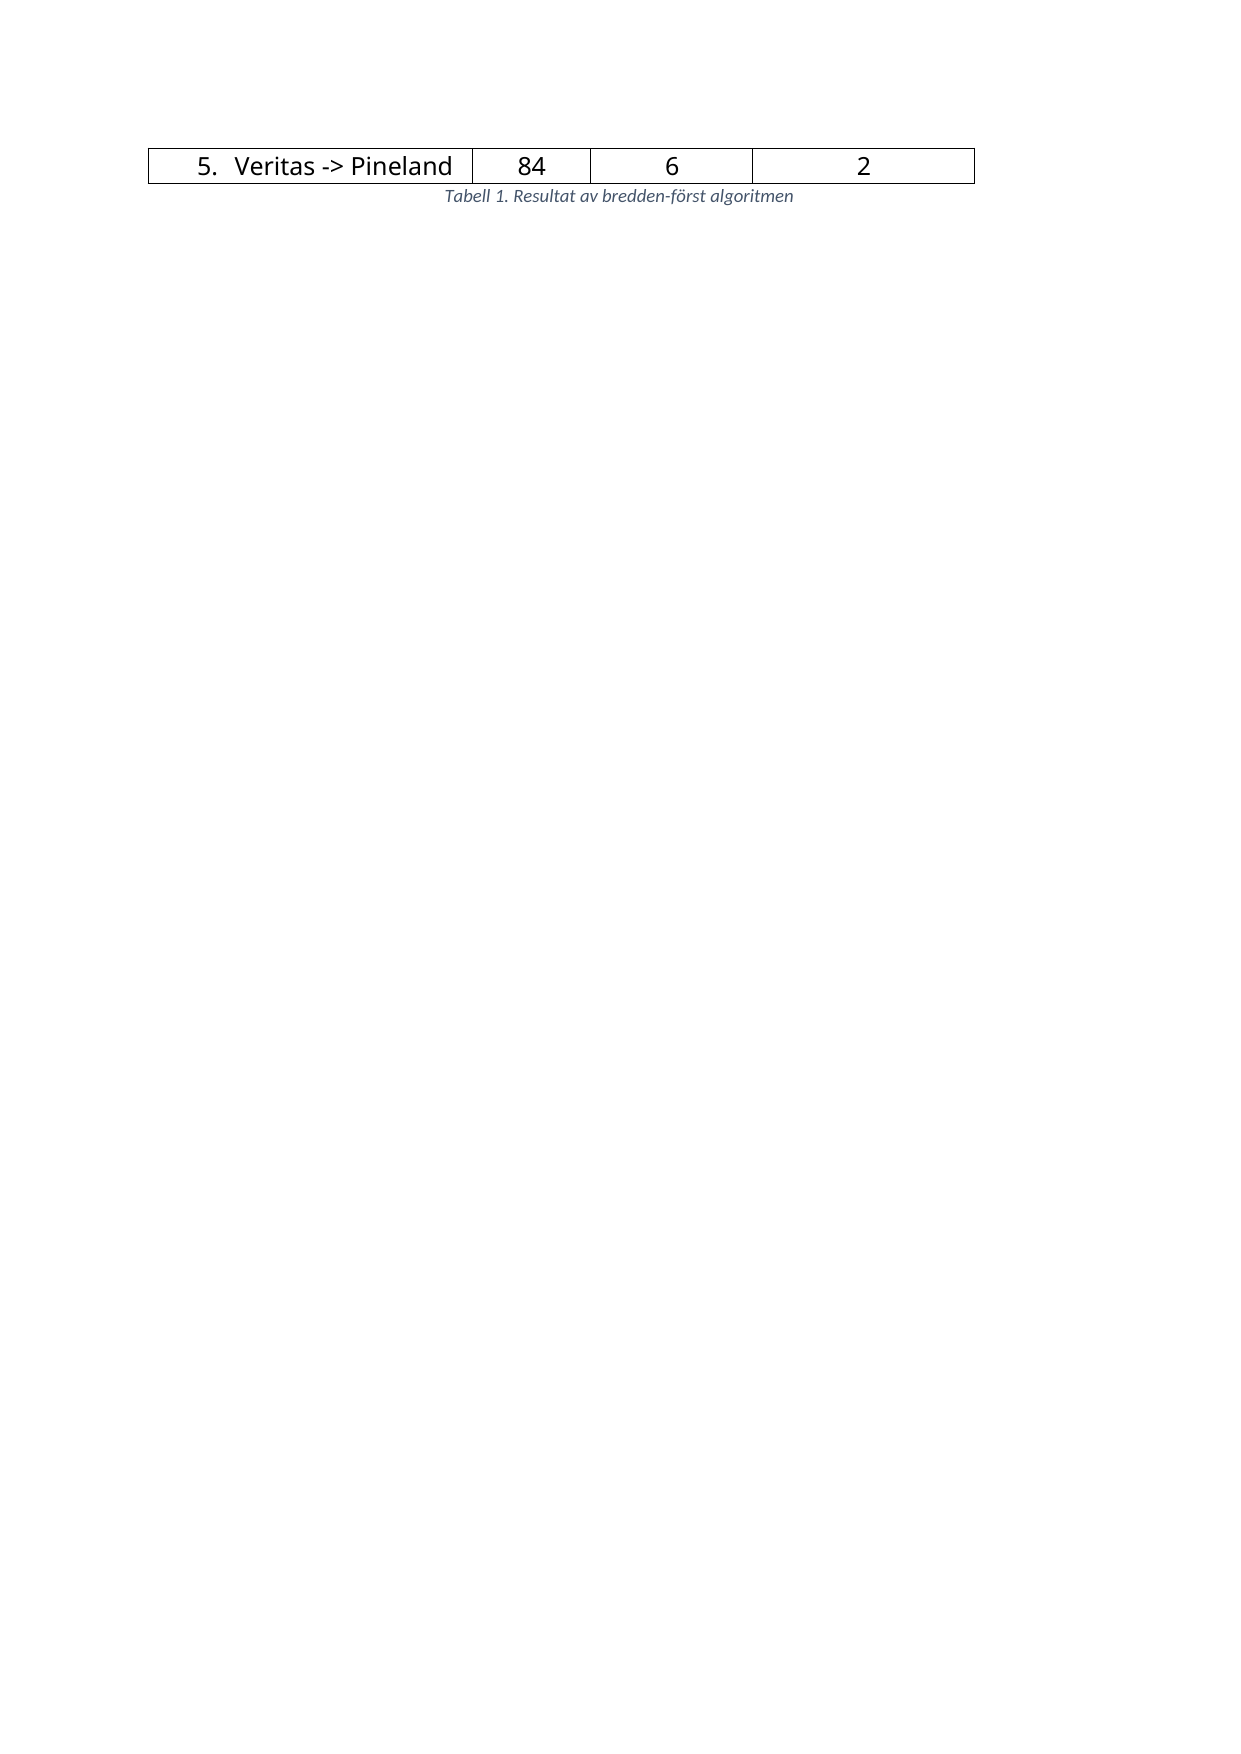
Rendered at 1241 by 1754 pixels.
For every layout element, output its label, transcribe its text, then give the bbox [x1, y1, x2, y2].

table_cell 84 [473, 149, 590, 183]
table_cell 6 [591, 149, 752, 183]
table_cell 2 [753, 149, 974, 183]
table_cell Veritas -> Pineland [149, 149, 472, 183]
text Tabell 1. Resultat av bredden-först algoritmen [148, 184, 1093, 207]
